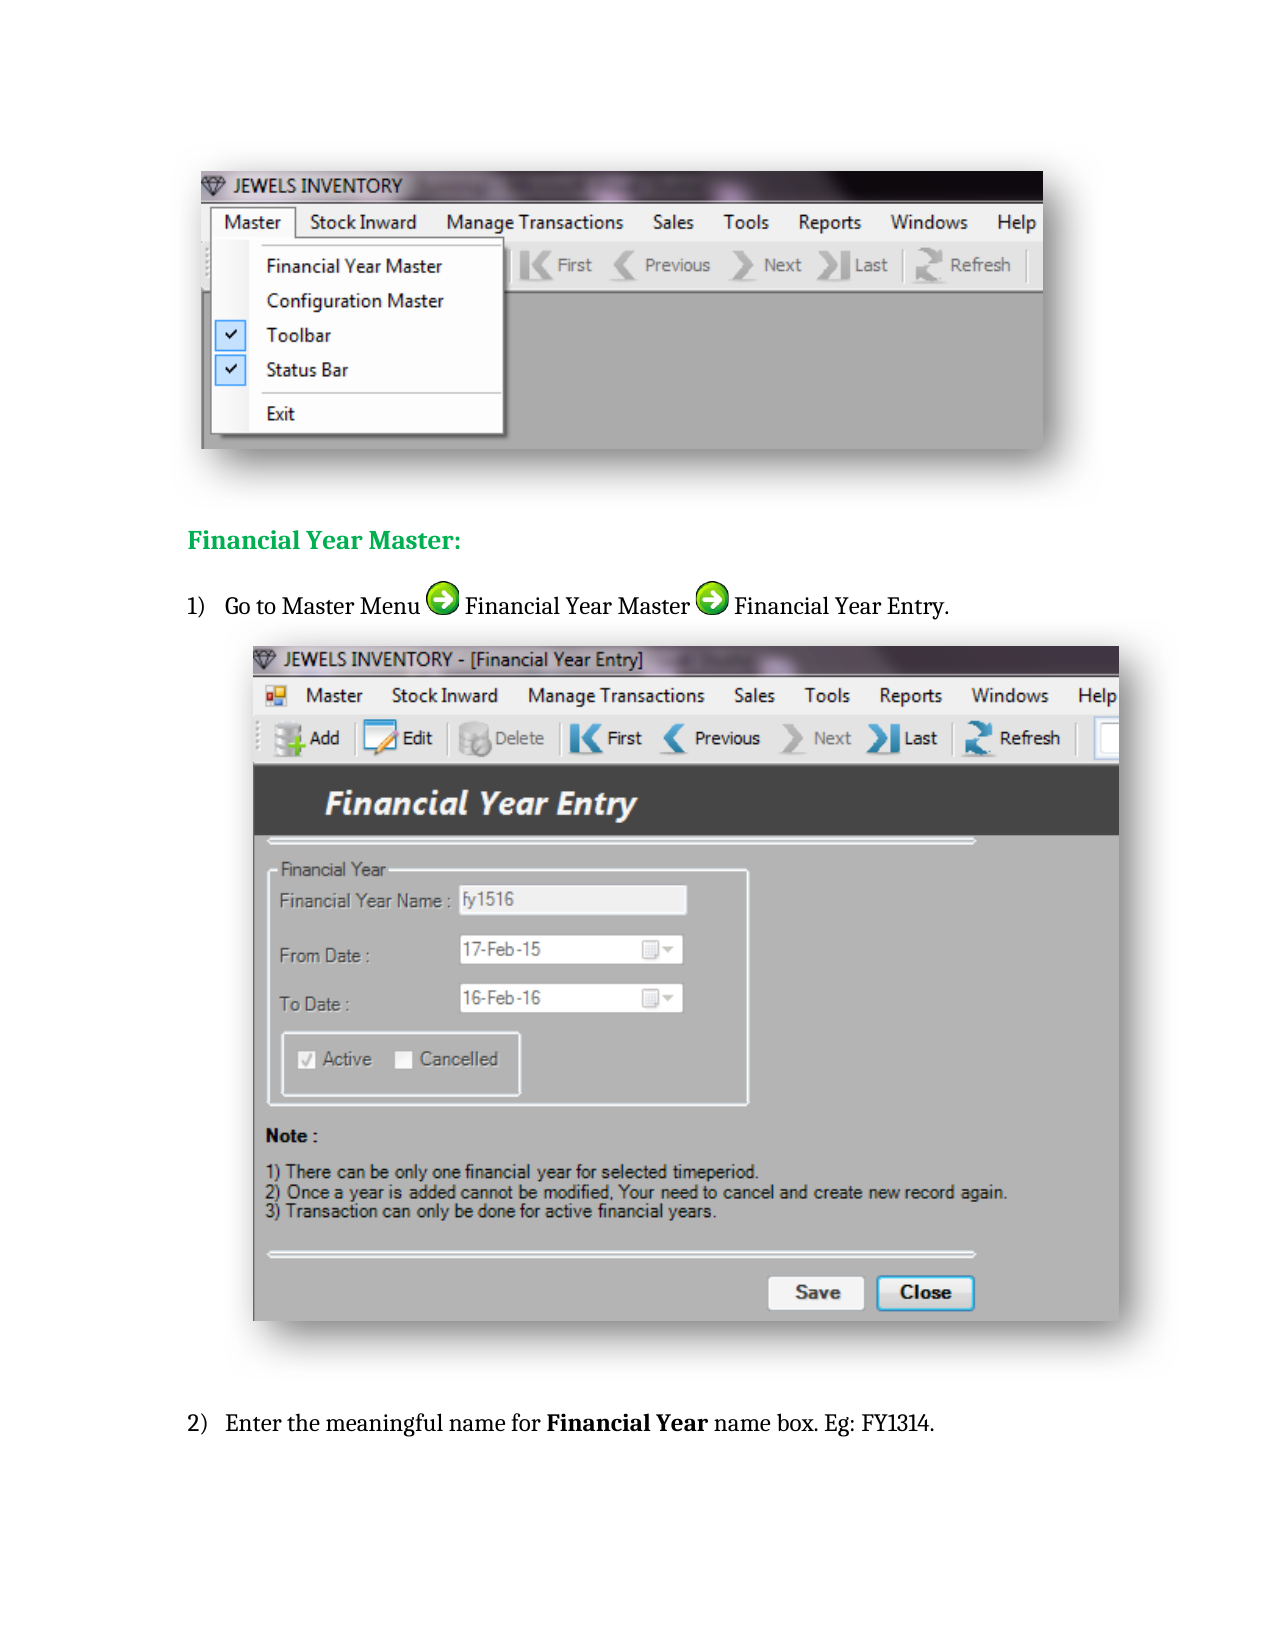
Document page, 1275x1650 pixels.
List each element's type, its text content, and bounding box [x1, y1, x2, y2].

text Financial Year Master: [187, 525, 1125, 556]
picture [695, 581, 729, 615]
list Go to Master Menu Financial Year Master Financial Year Entry. [187, 581, 1125, 620]
list Enter the meaningful name for Financial Year name box. Eg: FY1314. [187, 1408, 1125, 1437]
picture [426, 581, 459, 615]
picture [201, 171, 1043, 449]
picture [253, 646, 1119, 1321]
